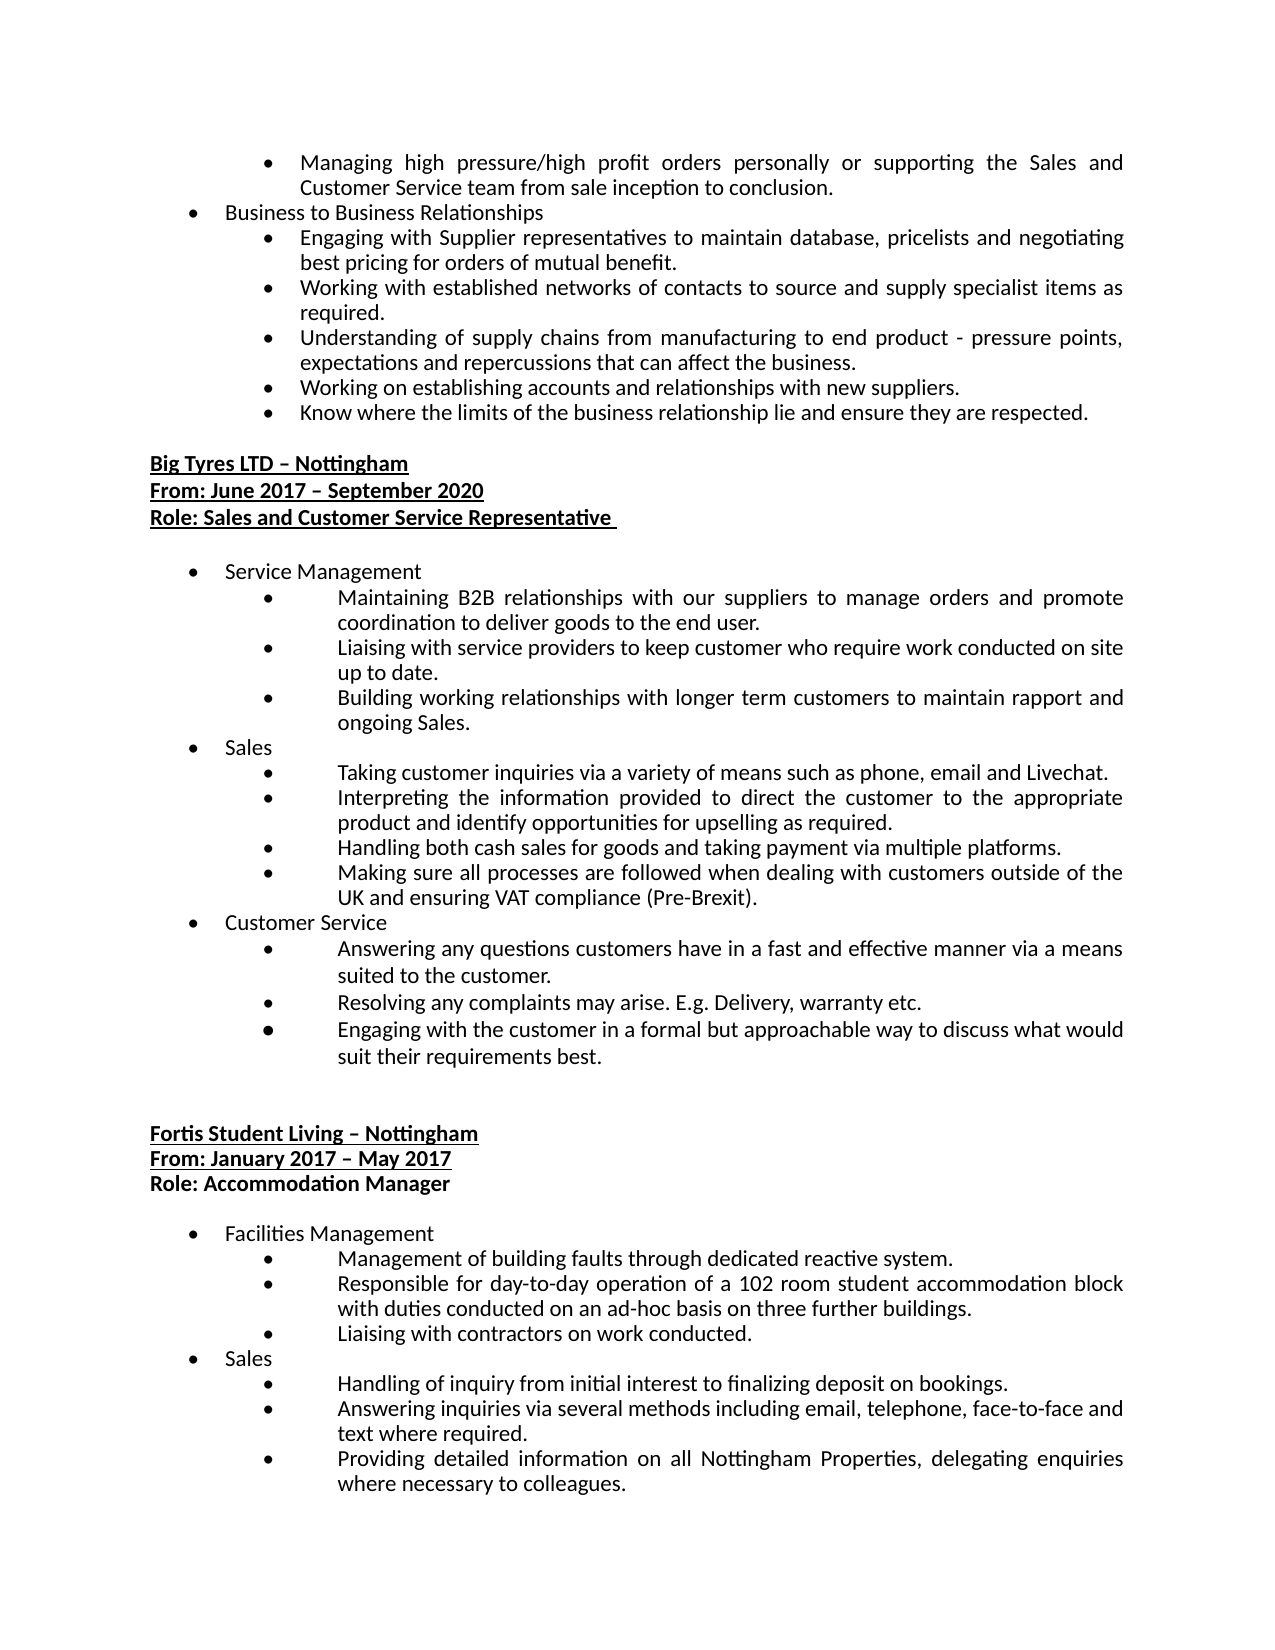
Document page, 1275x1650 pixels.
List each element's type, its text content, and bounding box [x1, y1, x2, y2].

list Engaging with the customer in a formal but approachable way to discuss what would suit their requirements best. [262, 1016, 1125, 1070]
list Understanding of supply chains from manufacturing to end product - pressure points, expectations and repercussions that can affect the business. [262, 325, 1125, 375]
text Role: Sales and Customer Service Representative [150, 504, 1125, 531]
list Answering any questions customers have in a fast and effective manner via a means suited to the customer. [262, 935, 1125, 989]
list Service Management [187, 558, 1125, 585]
text From: January 2017 – May 2017 [150, 1147, 1125, 1172]
list Engaging with Supplier representatives to maintain database, pricelists and negotiating best pricing for orders of mutual benefit. [262, 225, 1125, 275]
list Answering inquiries via several methods including email, telephone, face-to-face and text where required. [262, 1397, 1125, 1447]
list Sales [187, 1347, 1125, 1372]
list Taking customer inquiries via a variety of means such as phone, email and Livechat. [262, 760, 1125, 785]
list Making sure all processes are followed when dealing with customers outside of the UK and ensuring VAT compliance (Pre-Brexit). [262, 860, 1125, 910]
list Maintaining B2B relationships with our suppliers to manage orders and promote coordination to deliver goods to the end user. [262, 585, 1125, 635]
list Resolving any complaints may arise. E.g. Delivery, warranty etc. [262, 989, 1125, 1016]
list Working with established networks of contacts to source and supply specialist items as required. [262, 275, 1125, 325]
list Sales [187, 735, 1125, 760]
list Liaising with contractors on work conducted. [262, 1322, 1125, 1347]
text Role: Accommodation Manager [150, 1172, 1125, 1197]
text Fortis Student Living – Nottingham [150, 1122, 1125, 1147]
list Responsible for day-to-day operation of a 102 room student accommodation block with duties conducted on an ad-hoc basis on three further buildings. [262, 1272, 1125, 1322]
list Working on establishing accounts and relationships with new suppliers. [262, 375, 1125, 400]
list Building working relationships with longer term customers to maintain rapport and ongoing Sales. [262, 685, 1125, 735]
text From: June 2017 – September 2020 [150, 477, 1125, 504]
list Liaising with service providers to keep customer who require work conducted on site up to date. [262, 635, 1125, 685]
list Providing detailed information on all Nottingham Properties, delegating enquiries where necessary to colleagues. [262, 1447, 1125, 1497]
text Big Tyres LTD – Nottingham [150, 450, 1125, 477]
list Know where the limits of the business relationship lie and ensure they are respected. [262, 400, 1125, 425]
list Managing high pressure/high profit orders personally or supporting the Sales and Customer Service team from sale inception to conclusion. [262, 150, 1125, 200]
list Handling both cash sales for goods and taking payment via multiple platforms. [262, 835, 1125, 860]
list Handling of inquiry from initial interest to finalizing deposit on bookings. [262, 1372, 1125, 1397]
list Facilities Management [187, 1222, 1125, 1247]
list Business to Business Relationships [187, 200, 1125, 225]
list Interpreting the information provided to direct the customer to the appropriate product and identify opportunities for upselling as required. [262, 785, 1125, 835]
list Customer Service [187, 910, 1125, 935]
list Management of building faults through dedicated reactive system. [262, 1247, 1125, 1272]
